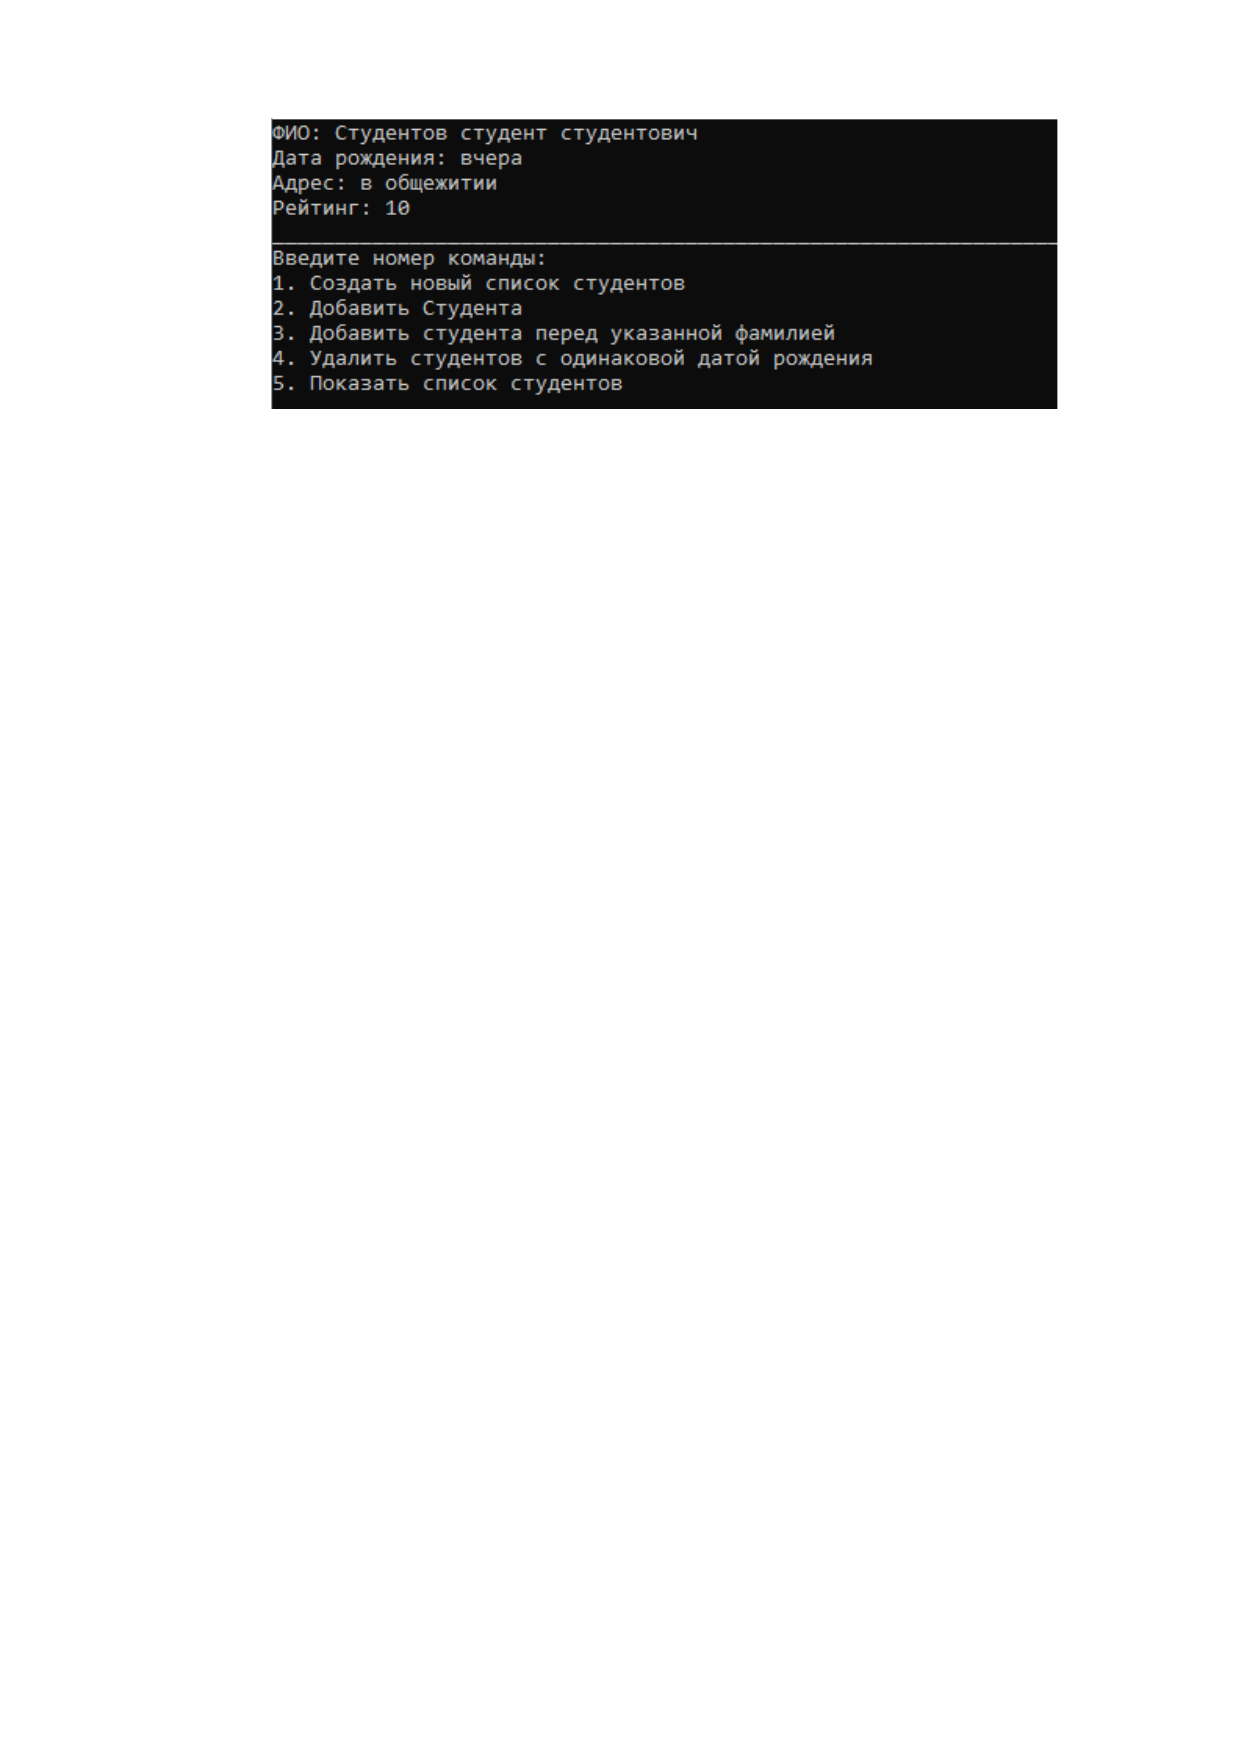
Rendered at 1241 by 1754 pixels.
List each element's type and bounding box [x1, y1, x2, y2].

picture [271, 118, 1058, 409]
